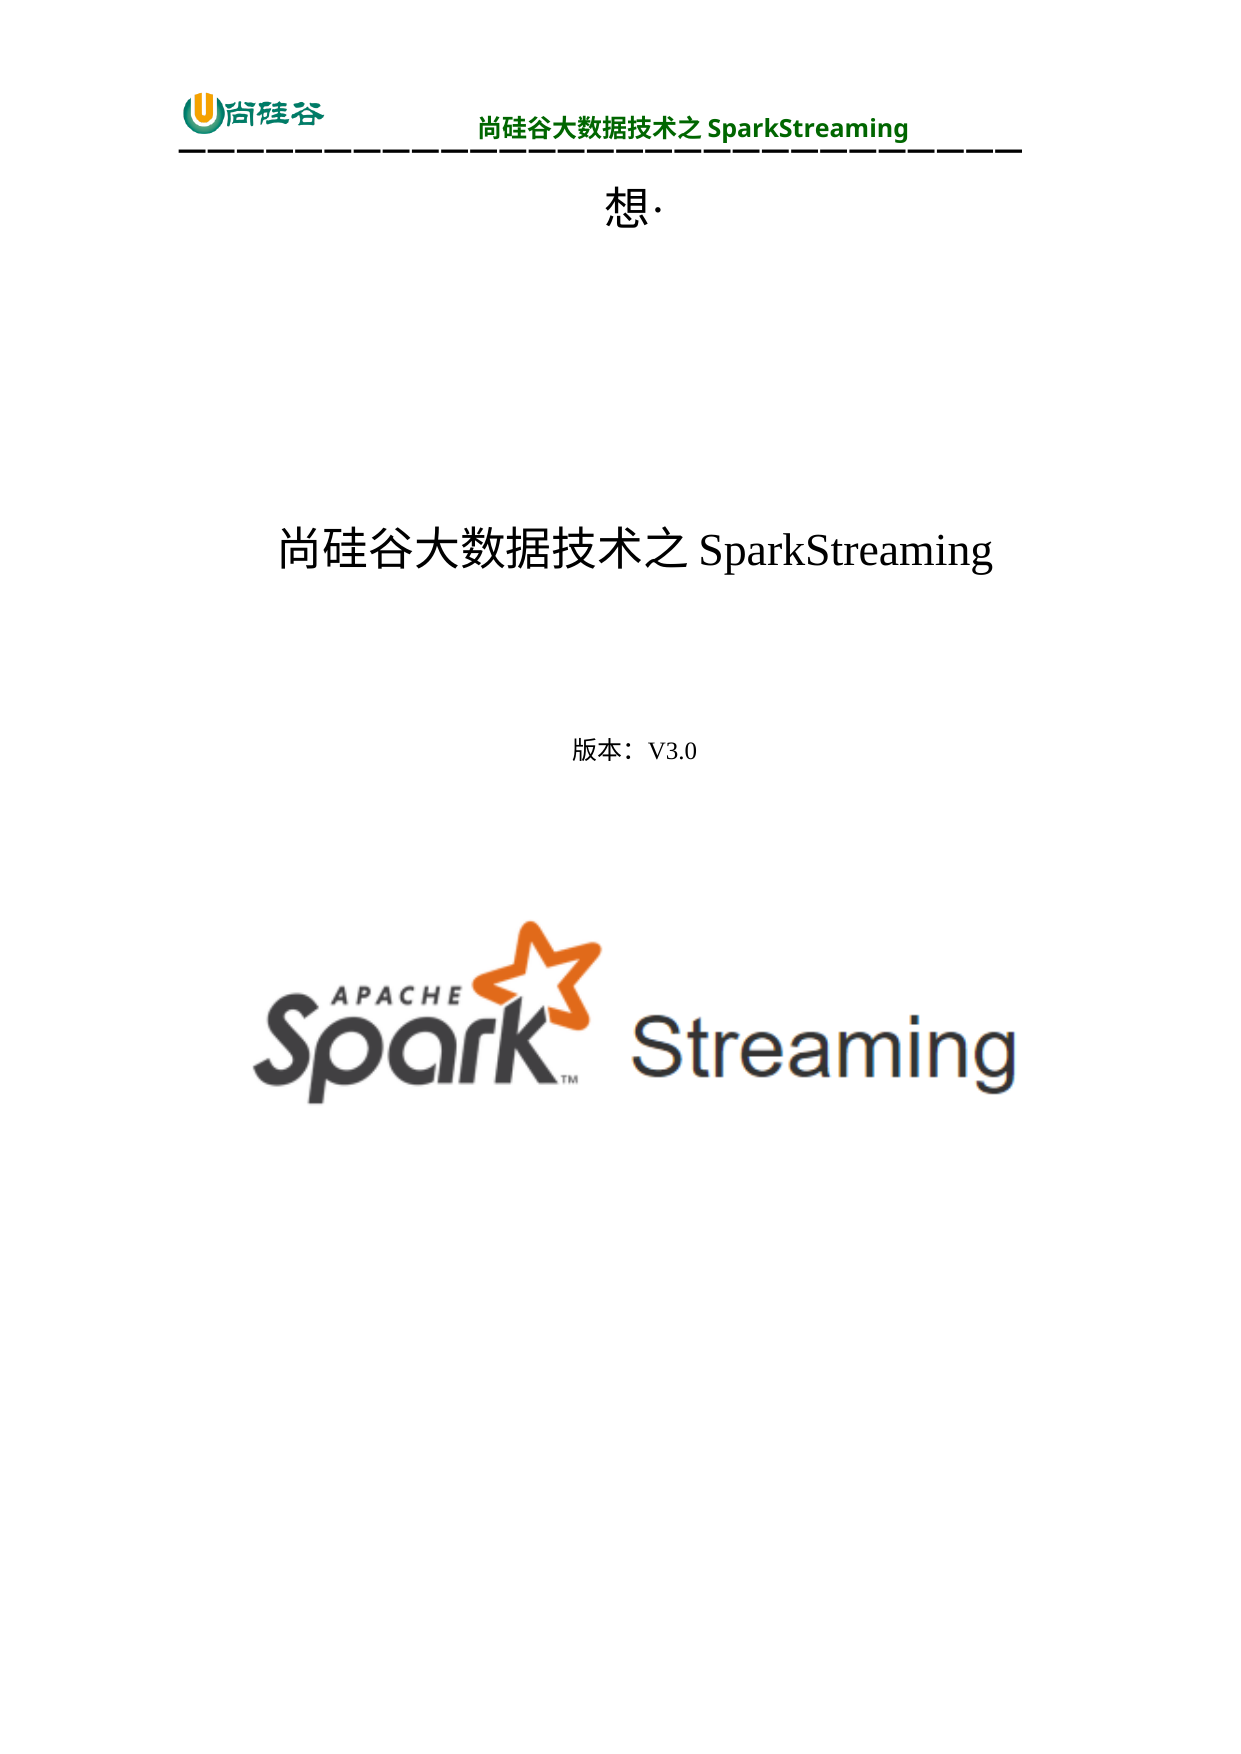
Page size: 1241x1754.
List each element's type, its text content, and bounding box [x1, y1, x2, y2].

picture [177, 88, 328, 138]
picture [235, 918, 1035, 1115]
text 版本：V3.0 [177, 715, 1092, 783]
text 想· [177, 172, 1092, 239]
text 尚硅谷大数据技术之SparkStreaming [177, 511, 1092, 579]
